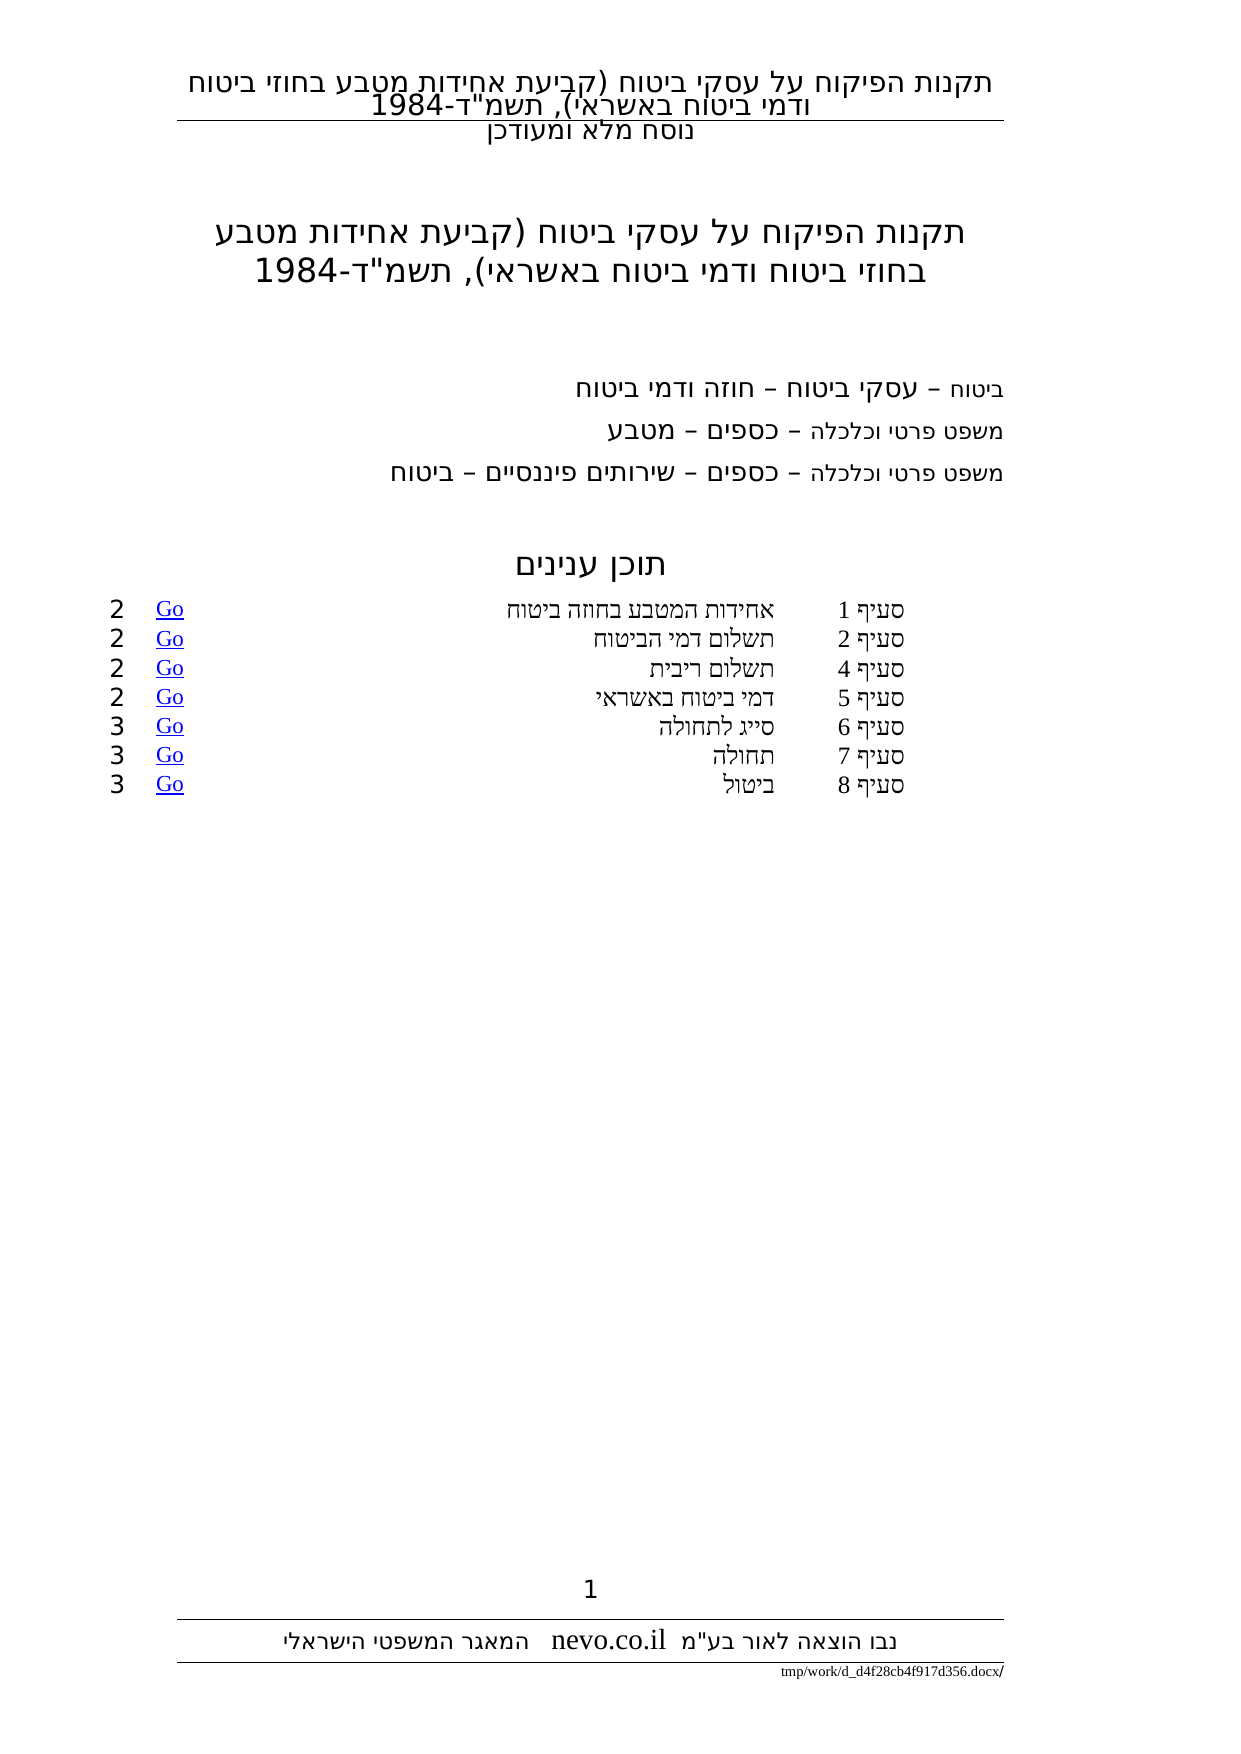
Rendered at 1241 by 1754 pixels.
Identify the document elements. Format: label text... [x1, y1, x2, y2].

table_cell תחולה [195, 741, 786, 770]
table_cell Go [136, 712, 195, 741]
table_cell סעיף 5 [786, 683, 916, 712]
table_header אחידות המטבע בחוזה ביטוח [195, 595, 786, 624]
table_cell סעיף 4 [786, 654, 916, 683]
table_cell Go [136, 625, 195, 654]
table_cell 3 [48, 770, 136, 799]
table_cell 2 [48, 683, 136, 712]
table_header Go [136, 595, 195, 624]
table_header סעיף 1 [786, 595, 916, 624]
text משפט פרטי וכלכלה – כספים – מטבע [59, 414, 1004, 446]
table_cell סעיף 2 [786, 625, 916, 654]
table_cell סייג לתחולה [195, 712, 786, 741]
table_cell 3 [48, 712, 136, 741]
table_cell סעיף 8 [786, 770, 916, 799]
table_cell Go [136, 683, 195, 712]
table_cell ביטול [195, 770, 786, 799]
table_cell 2 [48, 654, 136, 683]
table_cell תשלום ריבית [195, 654, 786, 683]
table_cell סעיף 6 [786, 712, 916, 741]
table_cell תשלום דמי הביטוח [195, 625, 786, 654]
text משפט פרטי וכלכלה – כספים – שירותים פיננסיים – ביטוח [59, 456, 1004, 488]
text תוכן ענינים [177, 544, 1004, 583]
table_cell Go [136, 654, 195, 683]
table_cell Go [136, 741, 195, 770]
table_cell סעיף 7 [786, 741, 916, 770]
table_header 2 [48, 595, 136, 624]
table_cell 2 [48, 625, 136, 654]
table_cell Go [136, 770, 195, 799]
table_cell 3 [48, 741, 136, 770]
text ביטוח – עסקי ביטוח – חוזה ודמי ביטוח [59, 373, 1004, 404]
table_cell דמי ביטוח באשראי [195, 683, 786, 712]
text תקנות הפיקוח על עסקי ביטוח (קביעת אחידות מטבע בחוזי ביטוח ודמי ביטוח באשראי), תשמ"ד-1984 [177, 212, 1004, 290]
